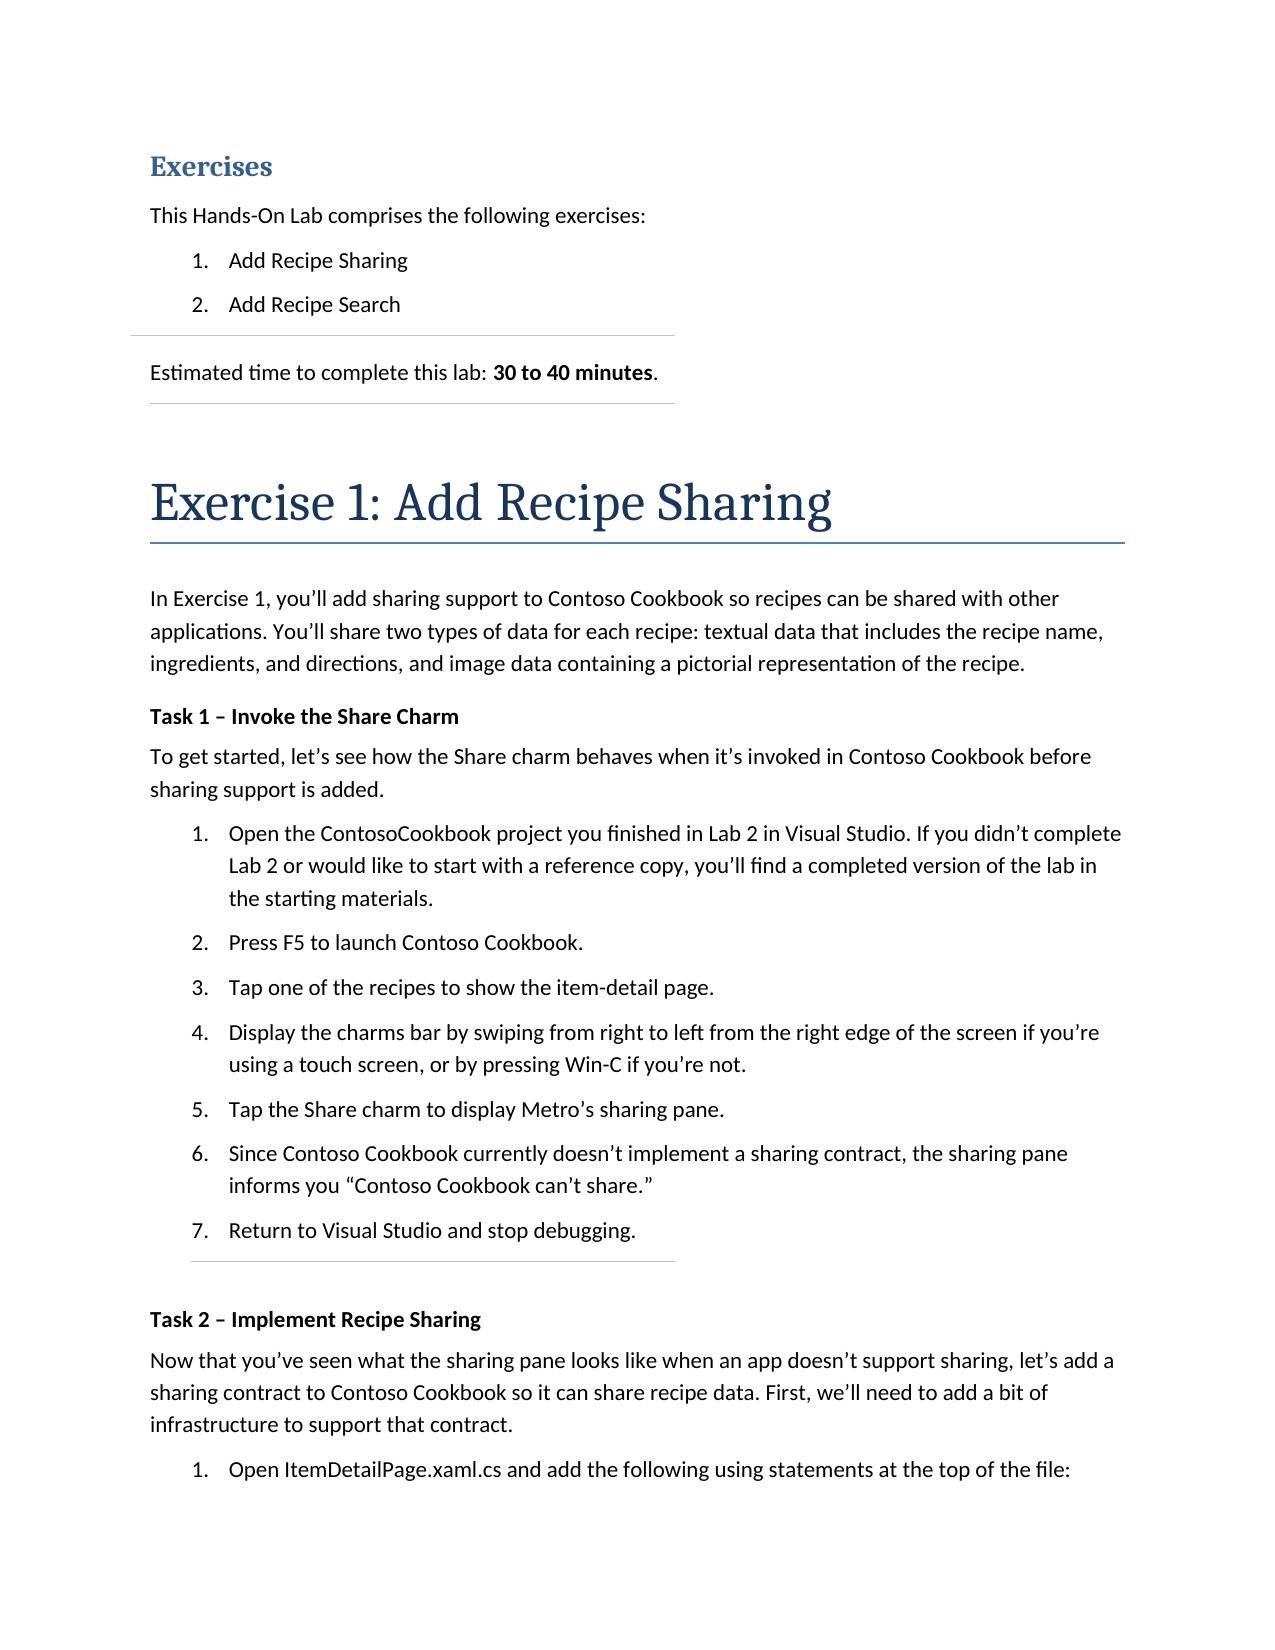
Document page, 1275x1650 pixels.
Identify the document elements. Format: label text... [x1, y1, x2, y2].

list Press F5 to launch Contoso Cookbook. [191, 928, 1125, 956]
text Estimated time to complete this lab: 30 to 40 minutes. [150, 358, 1125, 387]
list Return to Visual Studio and stop debugging. [191, 1216, 1125, 1244]
list Display the charms bar by swiping from right to left from the right edge of the screen if you’re using a touch screen, or by pressing Win-C if you’re not. [191, 1018, 1125, 1078]
list In Exercise 1, you’ll add sharing support to Contoso Cookbook so recipes can be shared with other applications. You’ll share two types of data for each recipe: textual data that includes the recipe name, ingredients, and directions, and image data containing a pictorial representation of the recipe. [150, 584, 1125, 677]
list Now that you’ve seen what the sharing pane looks like when an app doesn’t support sharing, let’s add a sharing contract to Contoso Cookbook so it can share recipe data. First, we’ll need to add a bit of infrastructure to support that contract. [150, 1346, 1125, 1438]
list Add Recipe Search [191, 290, 1125, 318]
text Task 1 – Invoke the Share Charm [150, 702, 1125, 730]
list Add Recipe Sharing [191, 246, 1125, 274]
list Open the ContosoCookbook project you finished in Lab 2 in Visual Studio. If you didn’t complete Lab 2 or would like to start with a reference copy, you’ll find a completed version of the lab in the starting materials. [191, 819, 1125, 912]
text To get started, let’s see how the Share charm behaves when it’s invoked in Contoso Cookbook before sharing support is added. [150, 742, 1125, 803]
list Since Contoso Cookbook currently doesn’t implement a sharing contract, the sharing pane informs you “Contoso Cookbook can’t share.” [191, 1139, 1125, 1199]
list Tap the Share charm to display Metro’s sharing pane. [191, 1095, 1125, 1123]
subtitle Exercises [150, 150, 1125, 183]
list Tap one of the recipes to show the item-detail page. [191, 973, 1125, 1001]
text Task 2 – Implement Recipe Sharing [150, 1305, 1125, 1333]
text This Hands-On Lab comprises the following exercises: [150, 201, 1125, 229]
list Open ItemDetailPage.xaml.cs and add the following using statements at the top of the file: [191, 1455, 1125, 1483]
